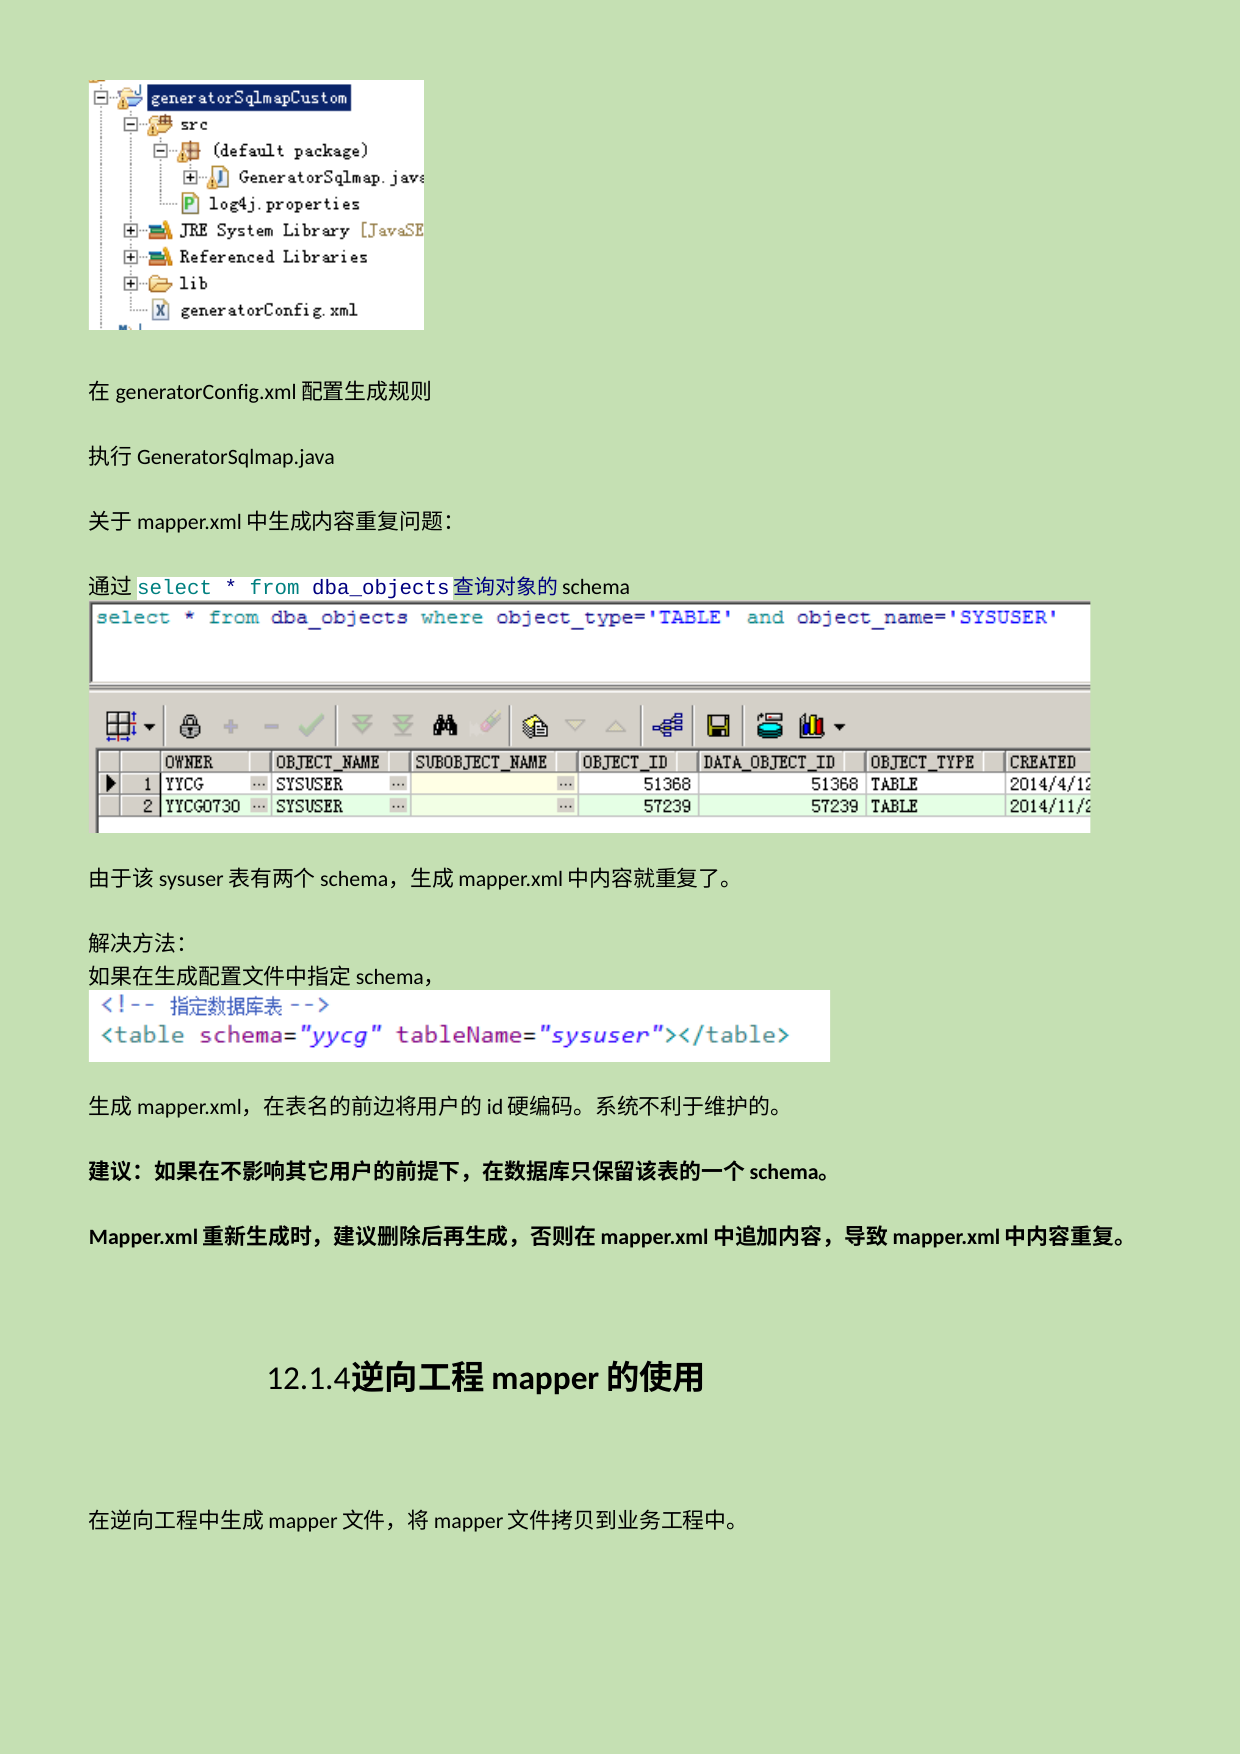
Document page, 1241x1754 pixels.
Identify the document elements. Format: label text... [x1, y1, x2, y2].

picture [88, 600, 1091, 833]
text 通过select * from dba_objects查询对象的schema [89, 568, 1167, 601]
text Mapper.xml重新生成时，建议删除后再生成，否则在mapper.xml中追加内容，导致mapper.xml中内容重复。 [89, 1218, 1167, 1251]
text 由于该sysuser表有两个schema，生成mapper.xml中内容就重复了。 [89, 861, 1167, 893]
text 逆向工程mapper的使用 [266, 1343, 1167, 1408]
text 执行GeneratorSqlmap.java [89, 438, 1167, 471]
text 建议：如果在不影响其它用户的前提下，在数据库只保留该表的一个schema。 [89, 1153, 1167, 1186]
text 解决方法： [89, 926, 1167, 958]
picture [88, 80, 424, 330]
text 如果在生成配置文件中指定schema， [89, 958, 1167, 991]
text 关于mapper.xml中生成内容重复问题： [89, 503, 1167, 536]
picture [88, 990, 831, 1062]
text 在 generatorConfig.xml配置生成规则 [89, 373, 1167, 406]
text 生成mapper.xml，在表名的前边将用户的id硬编码。系统不利于维护的。 [89, 1088, 1167, 1121]
text 在逆向工程中生成mapper文件，将mapper文件拷贝到业务工程中。 [89, 1502, 1167, 1535]
